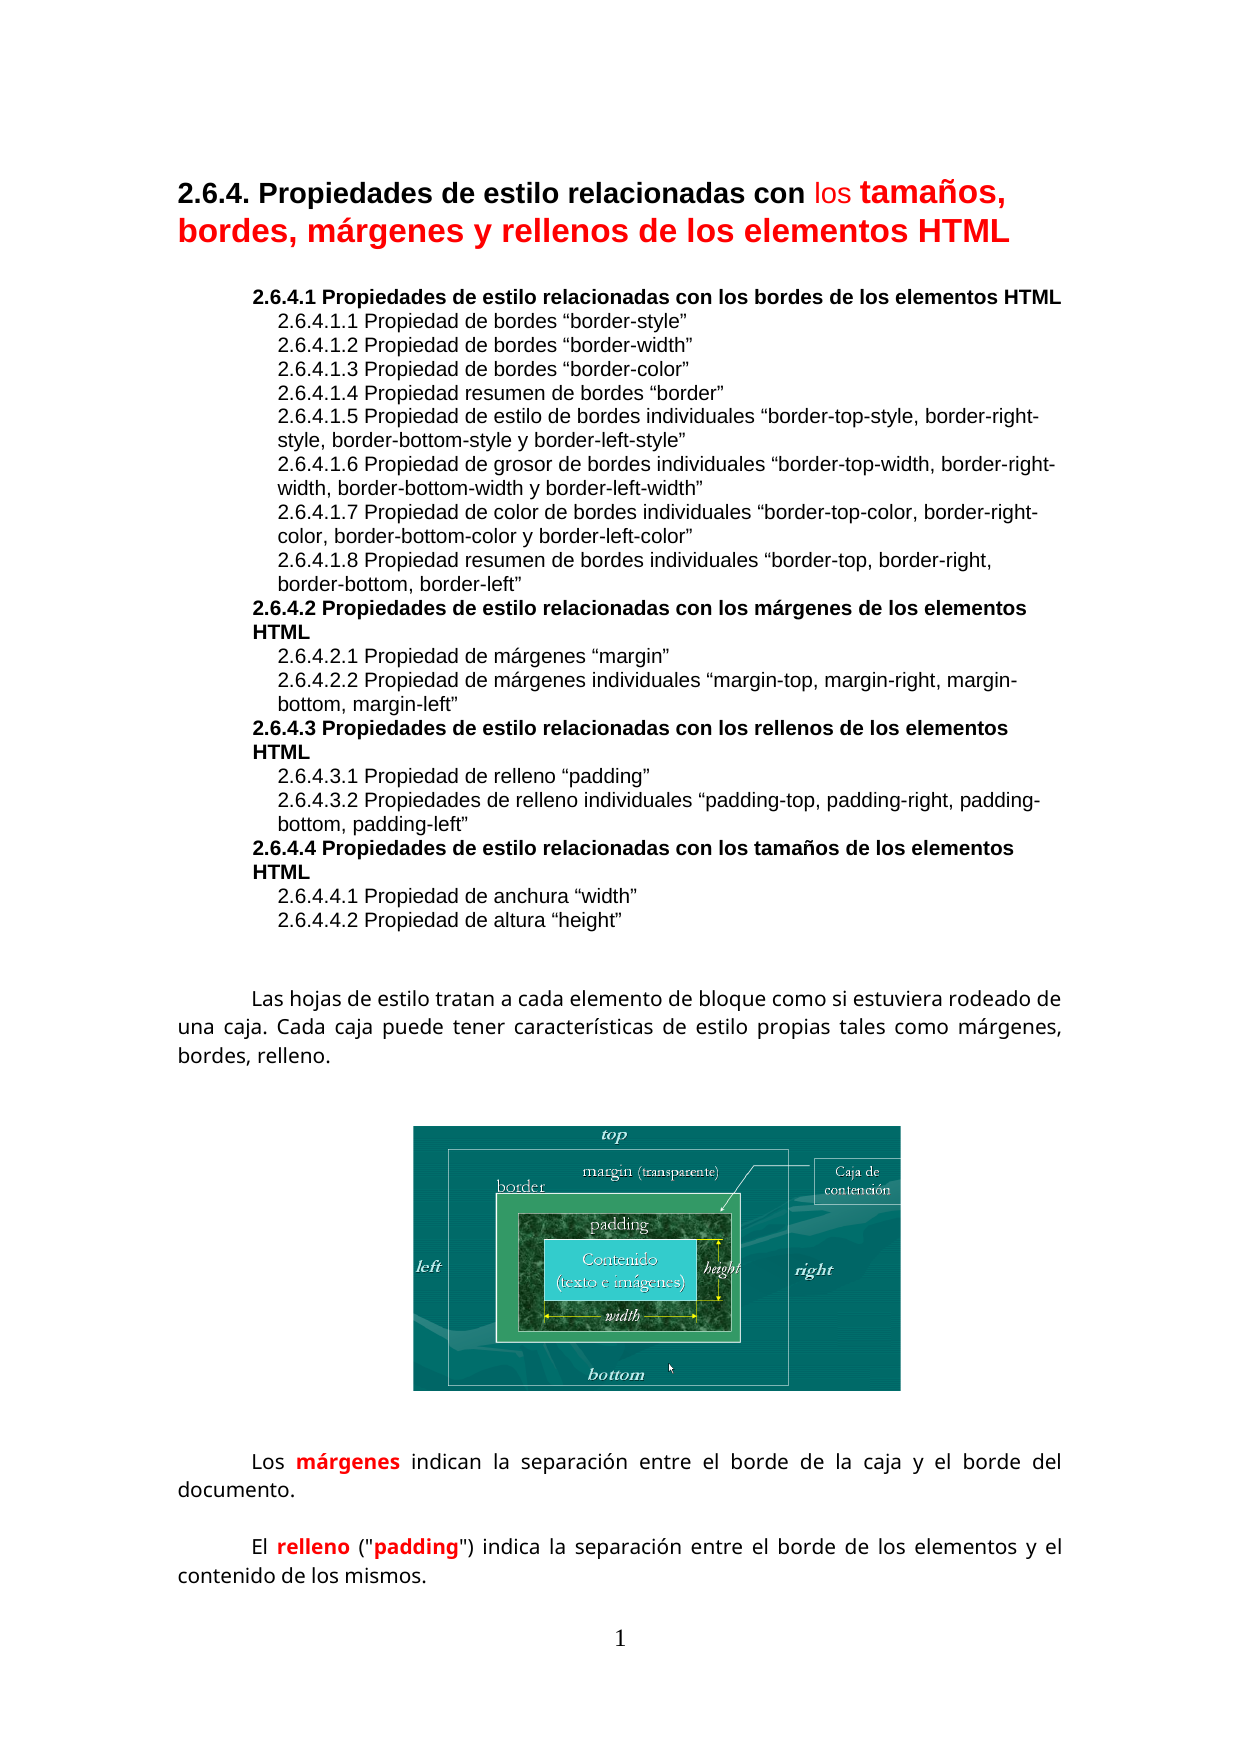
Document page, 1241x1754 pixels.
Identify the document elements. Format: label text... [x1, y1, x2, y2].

text 2.6.4.1.5 Propiedad de estilo de bordes individuales “border-top-style, border-right-style, border-bottom-style y border-left-style” [277, 404, 1063, 452]
text 2.6.4.3 Propiedades de estilo relacionadas con los rellenos de los elementos HTML [252, 716, 1063, 764]
text 2.6.4.2.2 Propiedad de márgenes individuales “margin-top, margin-right, margin-bottom, margin-left” [277, 668, 1063, 716]
text 2.6.4.1.4 Propiedad resumen de bordes “border” [277, 380, 1063, 404]
text 2.6.4.4 Propiedades de estilo relacionadas con los tamaños de los elementos HTML [252, 836, 1063, 883]
text El relleno ("padding") indica la separación entre el borde de los elementos y el contenido de los mismos. [177, 1532, 1063, 1589]
text 2.6.4.2.1 Propiedad de márgenes “margin” [277, 644, 1063, 668]
text 2.6.4.1.1 Propiedad de bordes “border-style” [277, 308, 1063, 332]
text 2.6.4.1.8 Propiedad resumen de bordes individuales “border-top, border-right, border-bottom, border-left” [277, 548, 1063, 596]
text 2.6.4.1.3 Propiedad de bordes “border-color” [277, 356, 1063, 380]
text 2.6.4.3.2 Propiedades de relleno individuales “padding-top, padding-right, padding-bottom, padding-left” [277, 788, 1063, 836]
picture [413, 1126, 901, 1391]
text 2.6.4.1 Propiedades de estilo relacionadas con los bordes de los elementos HTML [252, 284, 1063, 308]
text Los márgenes indican la separación entre el borde de la caja y el borde del documento. [177, 1447, 1063, 1504]
text 2.6.4.1.7 Propiedad de color de bordes individuales “border-top-color, border-right-color, border-bottom-color y border-left-color” [277, 500, 1063, 548]
subtitle 2.6.4. Propiedades de estilo relacionadas con los tamaños, bordes, márgenes y rellenos de los elementos HTML [177, 173, 1063, 249]
text 2.6.4.2 Propiedades de estilo relacionadas con los márgenes de los elementos HTML [252, 596, 1063, 644]
text 2.6.4.3.1 Propiedad de relleno “padding” [277, 764, 1063, 788]
text 2.6.4.1.2 Propiedad de bordes “border-width” [277, 332, 1063, 356]
text 2.6.4.4.2 Propiedad de altura “height” [277, 907, 1063, 931]
text Las hojas de estilo tratan a cada elemento de bloque como si estuviera rodeado de una caja. Cada caja puede tener características de estilo propias tales como márgenes, bordes, relleno. [177, 984, 1063, 1069]
text 2.6.4.4.1 Propiedad de anchura “width” [277, 883, 1063, 907]
text 2.6.4.1.6 Propiedad de grosor de bordes individuales “border-top-width, border-right-width, border-bottom-width y border-left-width” [277, 452, 1063, 500]
